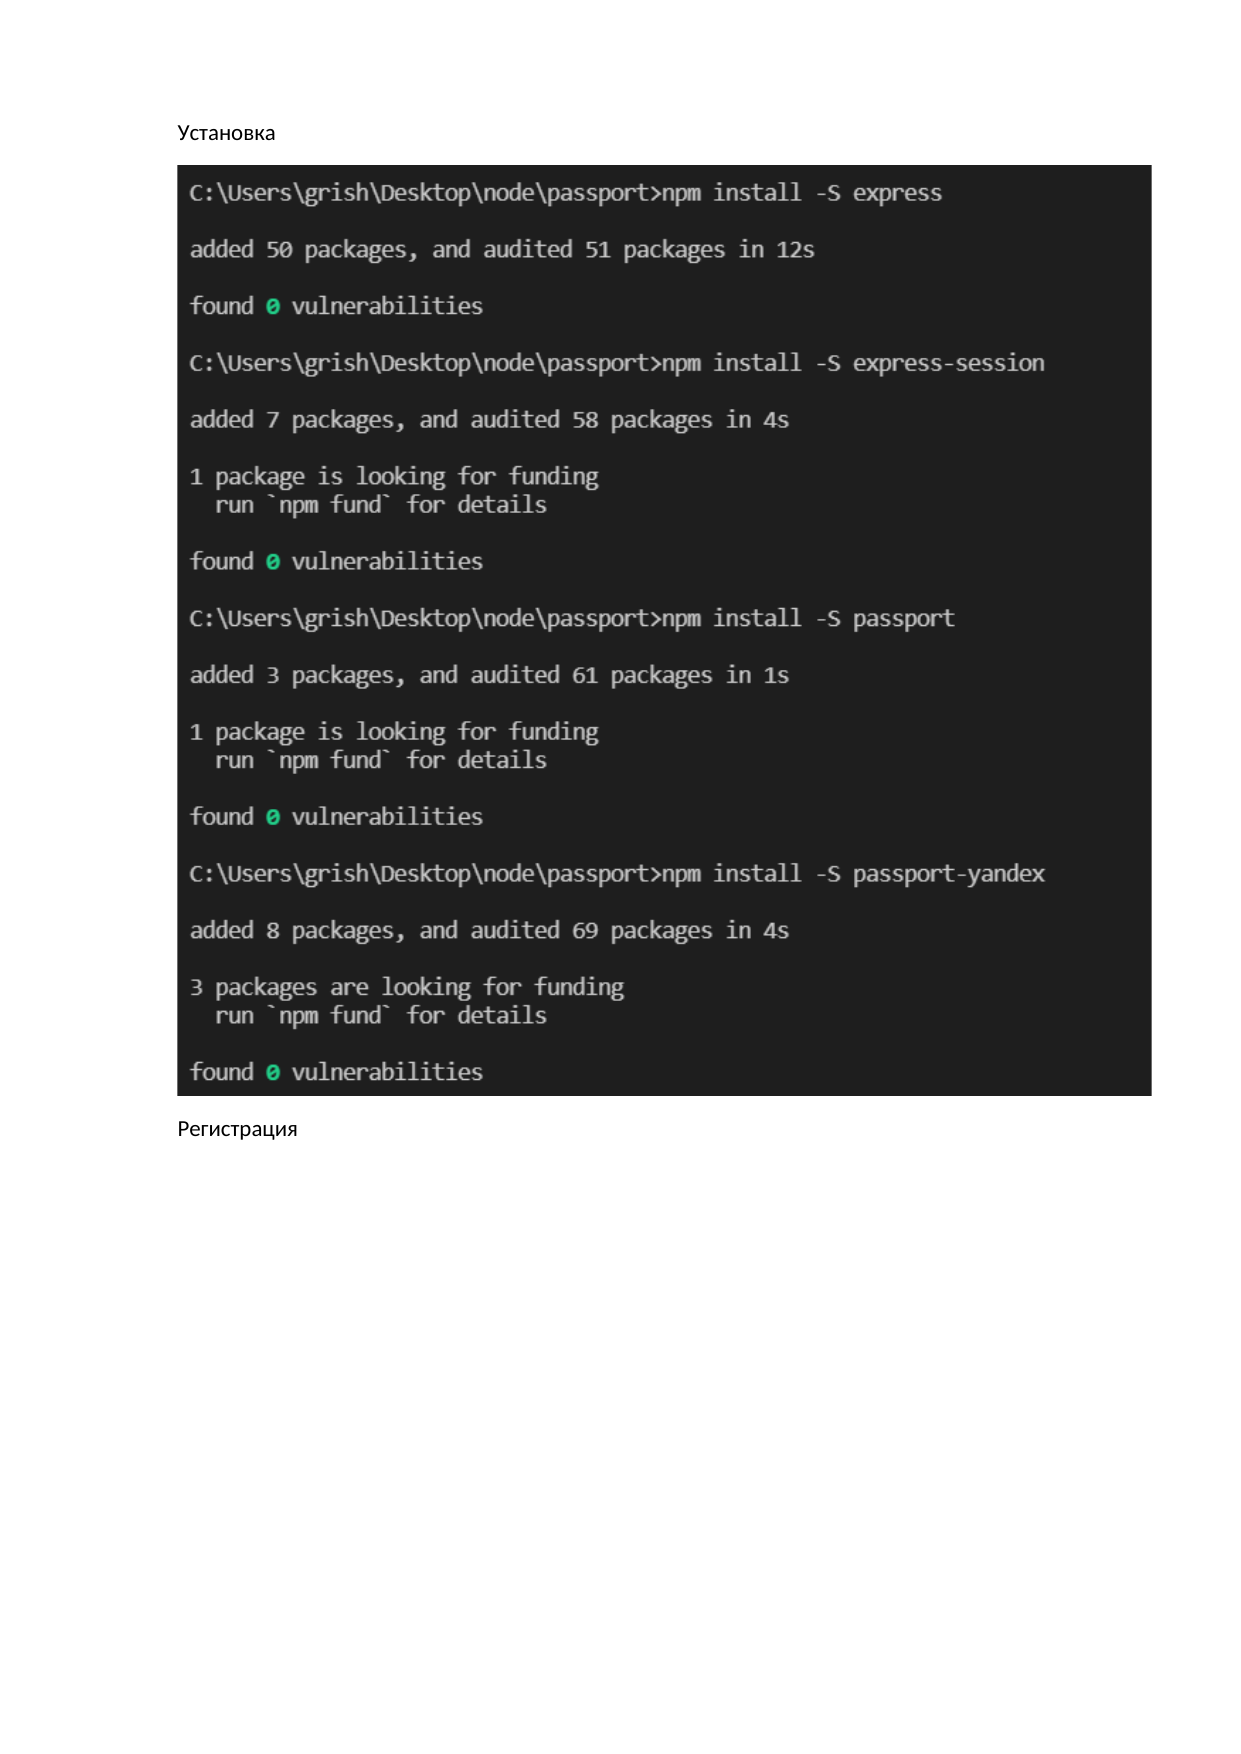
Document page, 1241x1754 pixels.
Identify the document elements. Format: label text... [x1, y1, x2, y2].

picture [177, 165, 1152, 1096]
text Регистрация [177, 1114, 1152, 1142]
text Установка [177, 118, 1152, 146]
